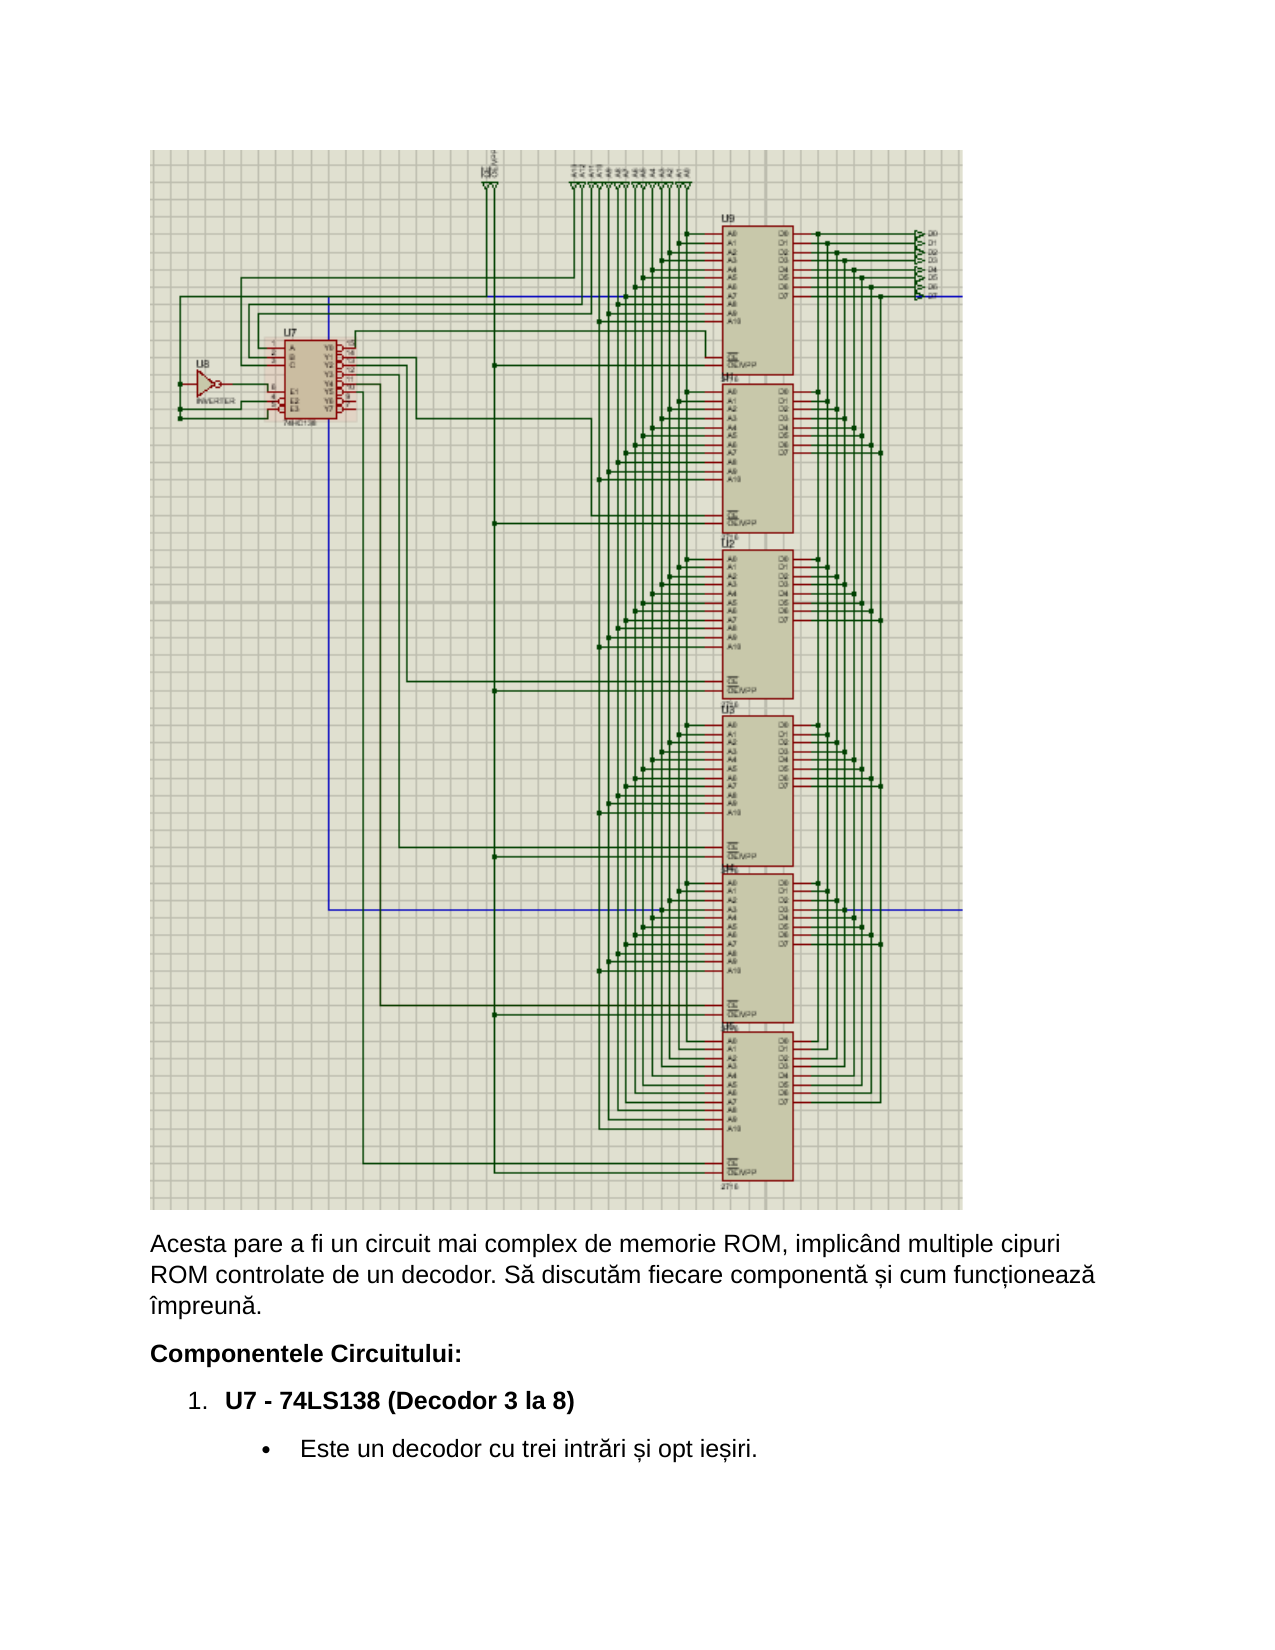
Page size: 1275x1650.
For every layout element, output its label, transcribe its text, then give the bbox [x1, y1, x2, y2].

list U7 - 74LS138 (Decodor 3 la 8) [187, 1386, 1125, 1415]
picture [150, 150, 963, 1210]
list Este un decodor cu trei intrări și opt ieșiri. [262, 1434, 1125, 1463]
text Componentele Circuitului: [150, 1339, 1125, 1367]
text Acesta pare a fi un circuit mai complex de memorie ROM, implicând multiple cipuri ROM controlate de un decodor. Să discutăm fiecare componentă și cum funcționează împreună. [150, 1229, 1125, 1320]
